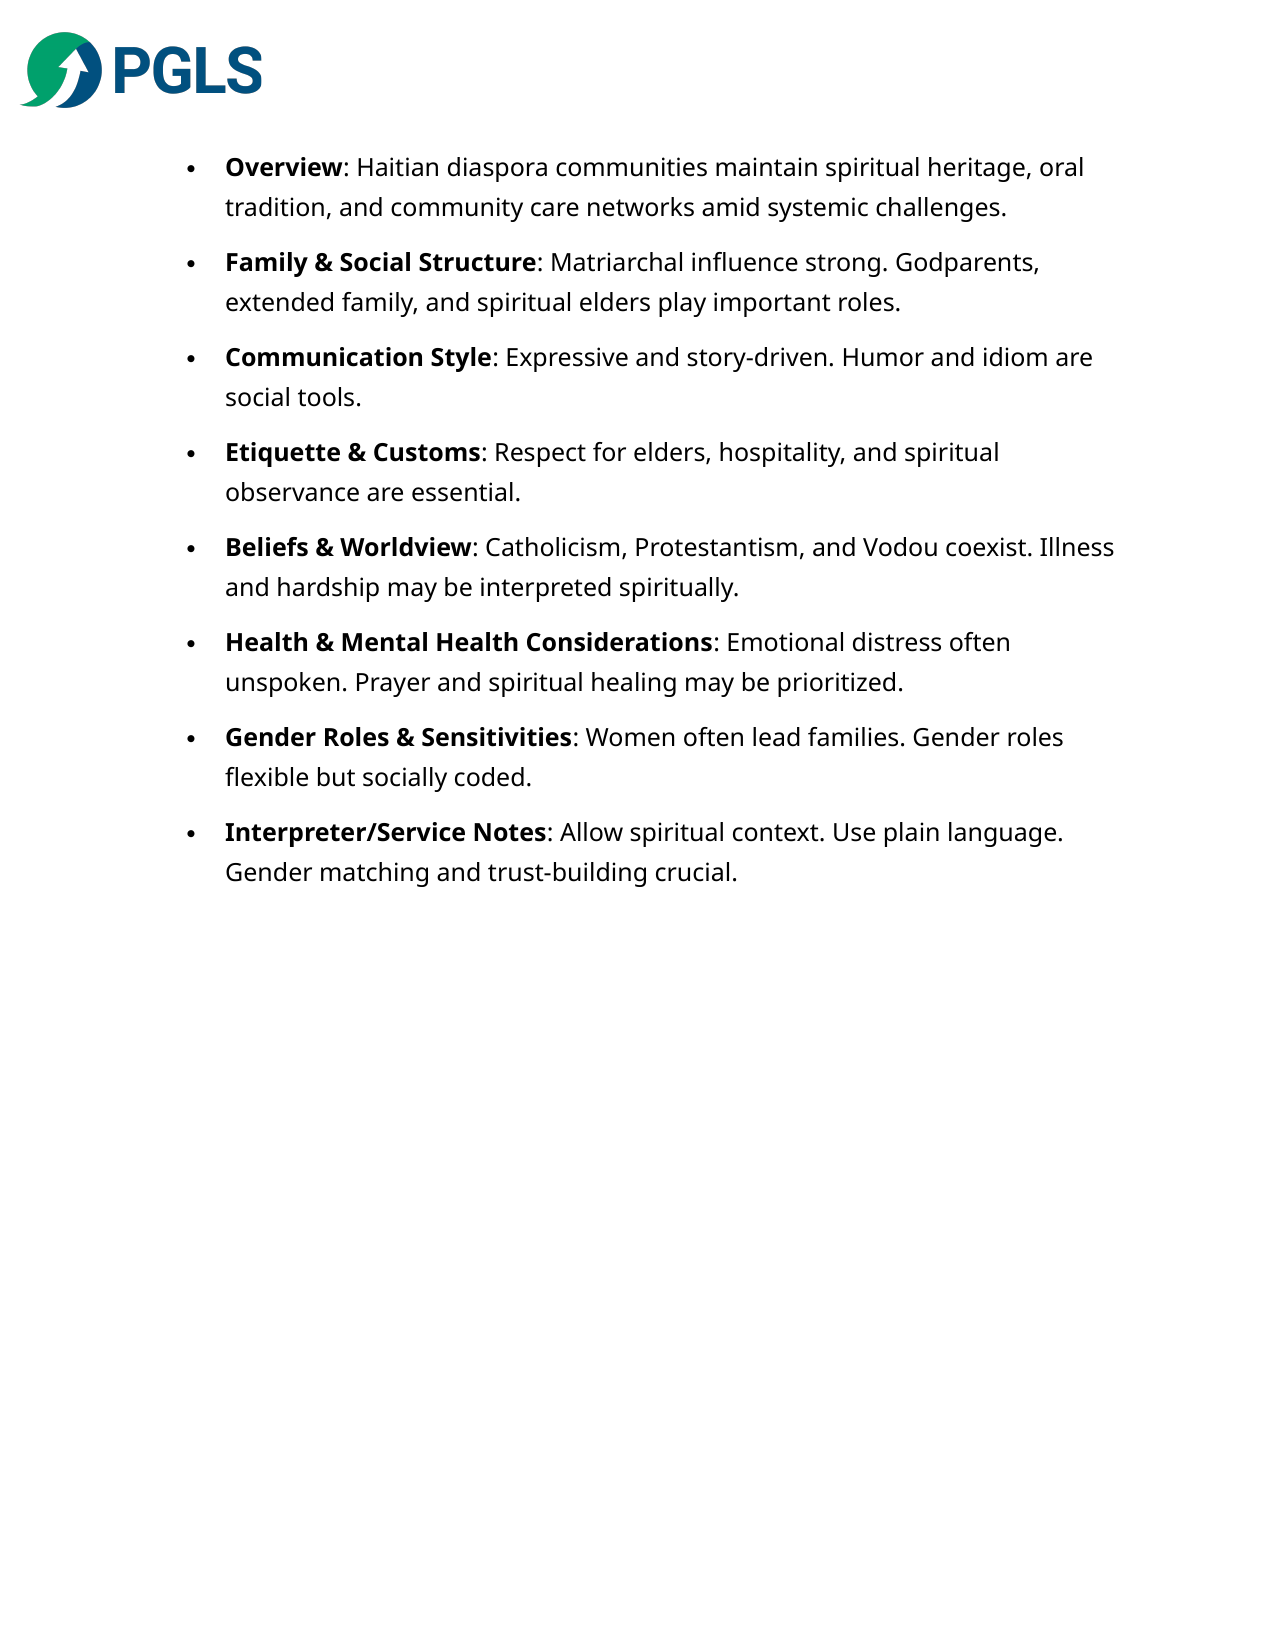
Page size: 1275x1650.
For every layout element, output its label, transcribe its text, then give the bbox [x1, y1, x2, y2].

picture [19, 32, 262, 108]
list Overview: Haitian diaspora communities maintain spiritual heritage, oral tradition, and community care networks amid systemic challenges. [187, 150, 1125, 223]
list Etiquette & Customs: Respect for elders, hospitality, and spiritual observance are essential. [187, 435, 1125, 508]
list Family & Social Structure: Matriarchal influence strong. Godparents, extended family, and spiritual elders play important roles. [187, 245, 1125, 318]
list Communication Style: Expressive and story-driven. Humor and idiom are social tools. [187, 340, 1125, 413]
list Beliefs & Worldview: Catholicism, Protestantism, and Vodou coexist. Illness and hardship may be interpreted spiritually. [187, 530, 1125, 603]
list Gender Roles & Sensitivities: Women often lead families. Gender roles flexible but socially coded. [187, 720, 1125, 793]
list Interpreter/Service Notes: Allow spiritual context. Use plain language. Gender matching and trust-building crucial. [187, 815, 1125, 888]
list Health & Mental Health Considerations: Emotional distress often unspoken. Prayer and spiritual healing may be prioritized. [187, 625, 1125, 698]
